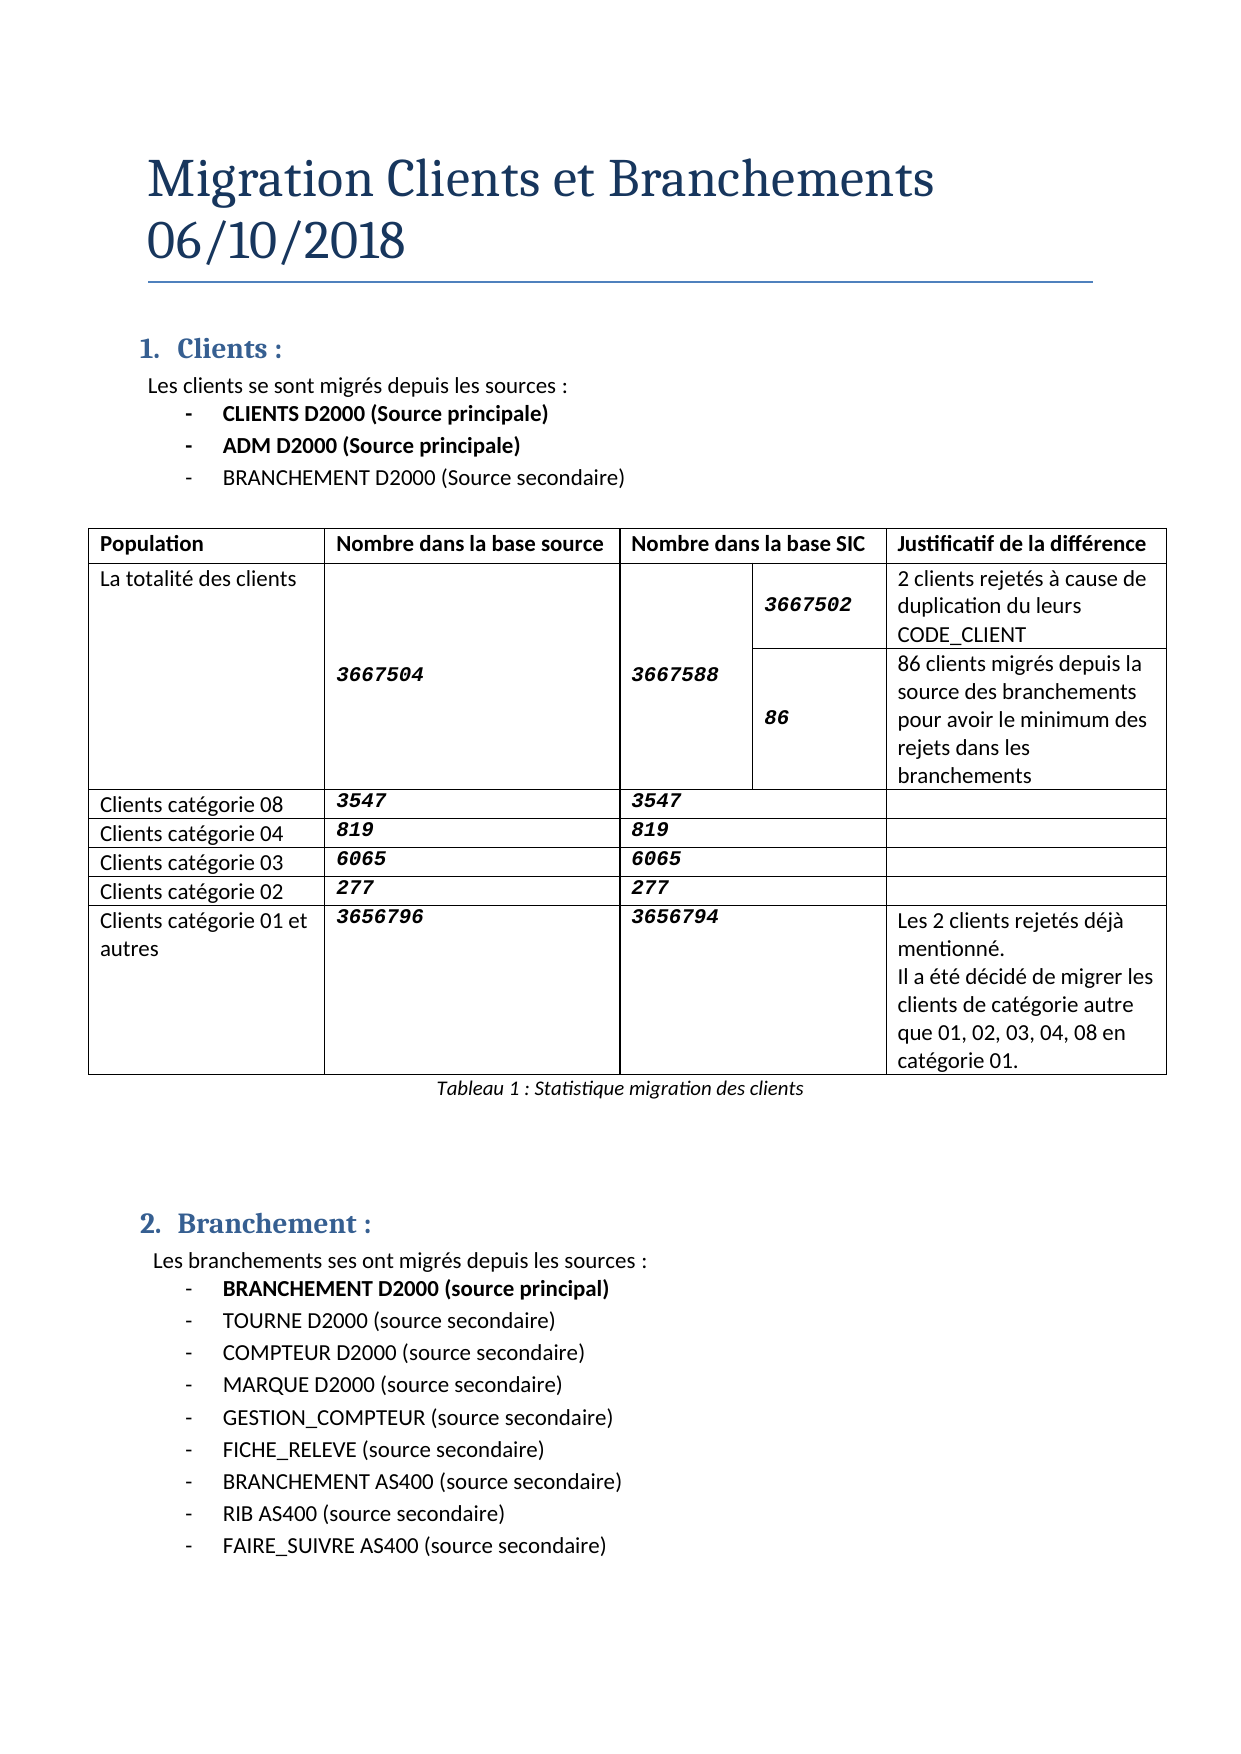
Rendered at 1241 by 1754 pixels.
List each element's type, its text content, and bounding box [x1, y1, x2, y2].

title Migration Clients et Branchements 06/10/2018 [148, 148, 1093, 281]
subtitle Clients : [140, 333, 1093, 366]
text Les clients se sont migrés depuis les sources : [148, 371, 1093, 399]
table_cell Clients catégorie 04 [89, 819, 324, 847]
table_cell [887, 848, 1166, 876]
text Les branchements ses ont migrés depuis les sources : [148, 1246, 1093, 1274]
table_cell 277 [621, 877, 886, 905]
text Tableau 1 : Statistique migration des clients [148, 1075, 1093, 1101]
table_header Population [89, 529, 324, 563]
table_cell [887, 877, 1166, 905]
table_cell 6065 [325, 848, 619, 876]
table_cell La totalité des clients [89, 564, 324, 789]
list MARQUE D2000 (source secondaire) [185, 1371, 1093, 1399]
table_cell 3667588 [621, 564, 752, 789]
list BRANCHEMENT D2000 (source principal) [185, 1274, 1093, 1302]
table_cell [887, 819, 1166, 847]
list FAIRE_SUIVRE AS400 (source secondaire) [185, 1532, 1093, 1559]
table_cell Clients catégorie 02 [89, 877, 324, 905]
table_cell 3667504 [325, 564, 619, 789]
table_header Nombre dans la base SIC [621, 529, 886, 563]
table_cell 277 [325, 877, 619, 905]
list TOURNE D2000 (source secondaire) [185, 1306, 1093, 1334]
subtitle Branchement : [140, 1207, 1093, 1241]
table_cell 3547 [325, 790, 619, 818]
table_cell Clients catégorie 03 [89, 848, 324, 876]
table_cell 86 [753, 649, 886, 789]
table_cell 3656794 [621, 906, 886, 1074]
table_header Justificatif de la différence [887, 529, 1166, 563]
list ADM D2000 (Source principale) [185, 431, 1093, 459]
table_cell Clients catégorie 01 et autres [89, 906, 324, 1074]
table_cell 819 [621, 819, 886, 847]
list BRANCHEMENT AS400 (source secondaire) [185, 1467, 1093, 1495]
table_cell Clients catégorie 08 [89, 790, 324, 818]
table_cell 86 clients migrés depuis la source des branchements pour avoir le minimum des rejets dans les branchements [887, 649, 1166, 789]
table_cell [887, 790, 1166, 818]
list COMPTEUR D2000 (source secondaire) [185, 1338, 1093, 1366]
table_cell 2 clients rejetés à cause de duplication du leurs CODE_CLIENT [887, 564, 1166, 648]
table_cell Les 2 clients rejetés déjà mentionné. Il a été décidé de migrer les clients de catégorie autre que 01, 02, 03, 04, 08 en catégorie 01. [887, 906, 1166, 1074]
table_cell 3667502 [753, 564, 886, 648]
table_header Nombre dans la base source [325, 529, 619, 563]
list GESTION_COMPTEUR (source secondaire) [185, 1403, 1093, 1431]
list CLIENTS D2000 (Source principale) [185, 399, 1093, 427]
table_cell 819 [325, 819, 619, 847]
table_cell 3656796 [325, 906, 619, 1074]
list BRANCHEMENT D2000 (Source secondaire) [185, 463, 1093, 492]
list FICHE_RELEVE (source secondaire) [185, 1435, 1093, 1463]
list RIB AS400 (source secondaire) [185, 1499, 1093, 1527]
table_cell 6065 [621, 848, 886, 876]
table_cell 3547 [621, 790, 886, 818]
